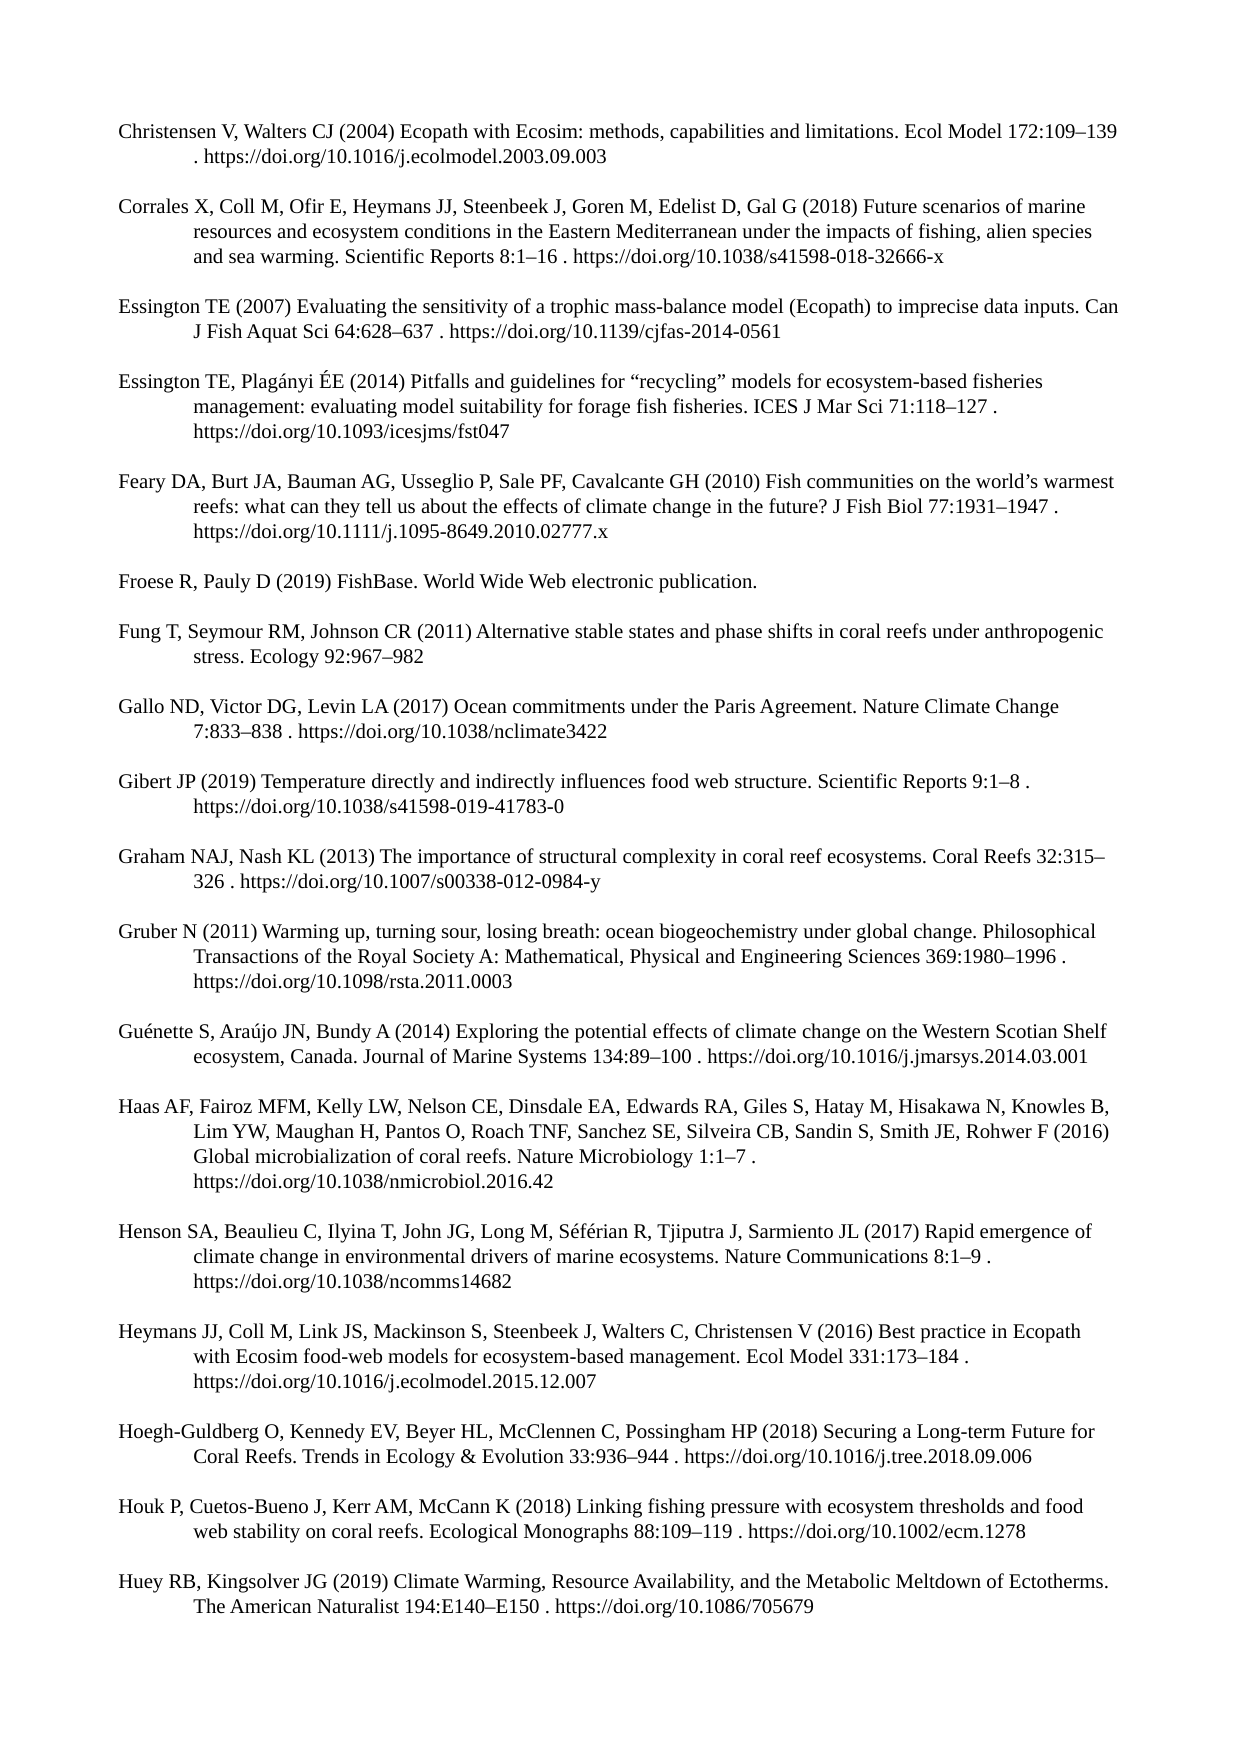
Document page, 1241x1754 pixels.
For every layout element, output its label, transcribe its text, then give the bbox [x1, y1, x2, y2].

text Heymans JJ, Coll M, Link JS, Mackinson S, Steenbeek J, Walters C, Christensen V (2016) Best practice in Ecopath with Ecosim food-web models for ecosystem-based management. Ecol Model 331:173–184 . https://doi.org/10.1016/j.ecolmodel.2015.12.007 [118, 1318, 1122, 1393]
text Fung T, Seymour RM, Johnson CR (2011) Alternative stable states and phase shifts in coral reefs under anthropogenic stress. Ecology 92:967–982 [118, 618, 1122, 668]
text Gallo ND, Victor DG, Levin LA (2017) Ocean commitments under the Paris Agreement. Nature Climate Change 7:833–838 . https://doi.org/10.1038/nclimate3422 [118, 693, 1122, 743]
text Gruber N (2011) Warming up, turning sour, losing breath: ocean biogeochemistry under global change. Philosophical Transactions of the Royal Society A: Mathematical, Physical and Engineering Sciences 369:1980–1996 . https://doi.org/10.1098/rsta.2011.0003 [118, 918, 1122, 993]
text Houk P, Cuetos‐Bueno J, Kerr AM, McCann K (2018) Linking fishing pressure with ecosystem thresholds and food web stability on coral reefs. Ecological Monographs 88:109–119 . https://doi.org/10.1002/ecm.1278 [118, 1493, 1122, 1543]
text Guénette S, Araújo JN, Bundy A (2014) Exploring the potential effects of climate change on the Western Scotian Shelf ecosystem, Canada. Journal of Marine Systems 134:89–100 . https://doi.org/10.1016/j.jmarsys.2014.03.001 [118, 1018, 1122, 1068]
text Henson SA, Beaulieu C, Ilyina T, John JG, Long M, Séférian R, Tjiputra J, Sarmiento JL (2017) Rapid emergence of climate change in environmental drivers of marine ecosystems. Nature Communications 8:1–9 . https://doi.org/10.1038/ncomms14682 [118, 1218, 1122, 1293]
text Essington TE, Plagányi ÉE (2014) Pitfalls and guidelines for “recycling” models for ecosystem-based fisheries management: evaluating model suitability for forage fish fisheries. ICES J Mar Sci 71:118–127 . https://doi.org/10.1093/icesjms/fst047 [118, 368, 1122, 443]
text Froese R, Pauly D (2019) FishBase. World Wide Web electronic publication. [118, 568, 1122, 593]
text Graham NAJ, Nash KL (2013) The importance of structural complexity in coral reef ecosystems. Coral Reefs 32:315–326 . https://doi.org/10.1007/s00338-012-0984-y [118, 843, 1122, 893]
text Hoegh-Guldberg O, Kennedy EV, Beyer HL, McClennen C, Possingham HP (2018) Securing a Long-term Future for Coral Reefs. Trends in Ecology & Evolution 33:936–944 . https://doi.org/10.1016/j.tree.2018.09.006 [118, 1418, 1122, 1468]
text Feary DA, Burt JA, Bauman AG, Usseglio P, Sale PF, Cavalcante GH (2010) Fish communities on the world’s warmest reefs: what can they tell us about the effects of climate change in the future? J Fish Biol 77:1931–1947 . https://doi.org/10.1111/j.1095-8649.2010.02777.x [118, 468, 1122, 543]
text Corrales X, Coll M, Ofir E, Heymans JJ, Steenbeek J, Goren M, Edelist D, Gal G (2018) Future scenarios of marine resources and ecosystem conditions in the Eastern Mediterranean under the impacts of fishing, alien species and sea warming. Scientific Reports 8:1–16 . https://doi.org/10.1038/s41598-018-32666-x [118, 193, 1122, 268]
text Haas AF, Fairoz MFM, Kelly LW, Nelson CE, Dinsdale EA, Edwards RA, Giles S, Hatay M, Hisakawa N, Knowles B, Lim YW, Maughan H, Pantos O, Roach TNF, Sanchez SE, Silveira CB, Sandin S, Smith JE, Rohwer F (2016) Global microbialization of coral reefs. Nature Microbiology 1:1–7 . https://doi.org/10.1038/nmicrobiol.2016.42 [118, 1093, 1122, 1193]
text Christensen V, Walters CJ (2004) Ecopath with Ecosim: methods, capabilities and limitations. Ecol Model 172:109–139 . https://doi.org/10.1016/j.ecolmodel.2003.09.003 [118, 118, 1122, 168]
text Gibert JP (2019) Temperature directly and indirectly influences food web structure. Scientific Reports 9:1–8 . https://doi.org/10.1038/s41598-019-41783-0 [118, 768, 1122, 818]
text Essington TE (2007) Evaluating the sensitivity of a trophic mass-balance model (Ecopath) to imprecise data inputs. Can J Fish Aquat Sci 64:628–637 . https://doi.org/10.1139/cjfas-2014-0561 [118, 293, 1122, 343]
text Huey RB, Kingsolver JG (2019) Climate Warming, Resource Availability, and the Metabolic Meltdown of Ectotherms. The American Naturalist 194:E140–E150 . https://doi.org/10.1086/705679 [118, 1568, 1122, 1618]
